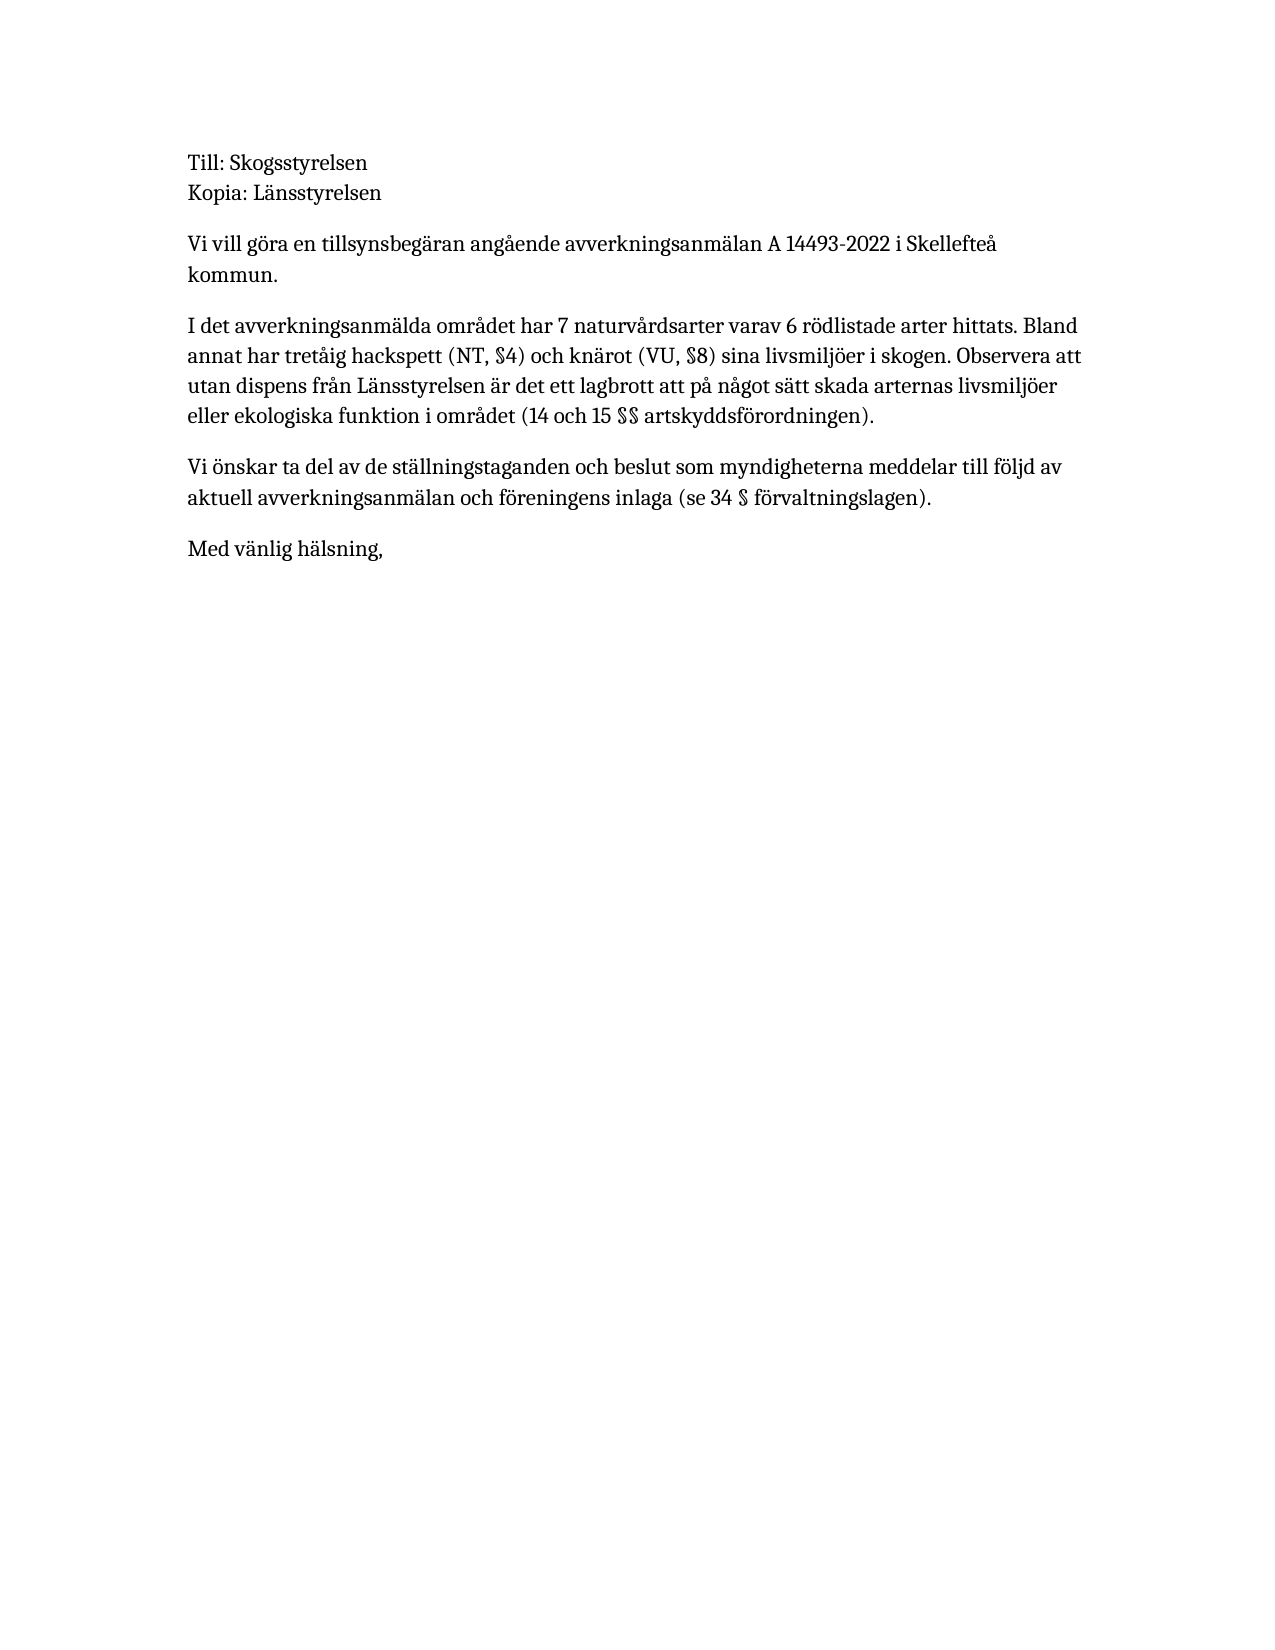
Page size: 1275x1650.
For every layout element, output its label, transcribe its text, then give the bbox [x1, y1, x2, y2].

text I det avverkningsanmälda området har 7 naturvårdsarter varav 6 rödlistade arter hittats. Bland annat har tretåig hackspett (NT, §4) och knärot (VU, §8) sina livsmiljöer i skogen. Observera att utan dispens från Länsstyrelsen är det ett lagbrott att på något sätt skada arternas livsmiljöer eller ekologiska funktion i området (14 och 15 §§ artskyddsförordningen). [187, 312, 1087, 429]
text Till: Skogsstyrelsen Kopia: Länsstyrelsen [187, 150, 1087, 207]
text Vi önskar ta del av de ställningstaganden och beslut som myndigheterna meddelar till följd av aktuell avverkningsanmälan och föreningens inlaga (se 34 § förvaltningslagen). [187, 454, 1087, 511]
text Med vänlig hälsning, [187, 535, 1087, 592]
text Vi vill göra en tillsynsbegäran angående avverkningsanmälan A 14493-2022 i Skellefteå kommun. [187, 231, 1087, 288]
